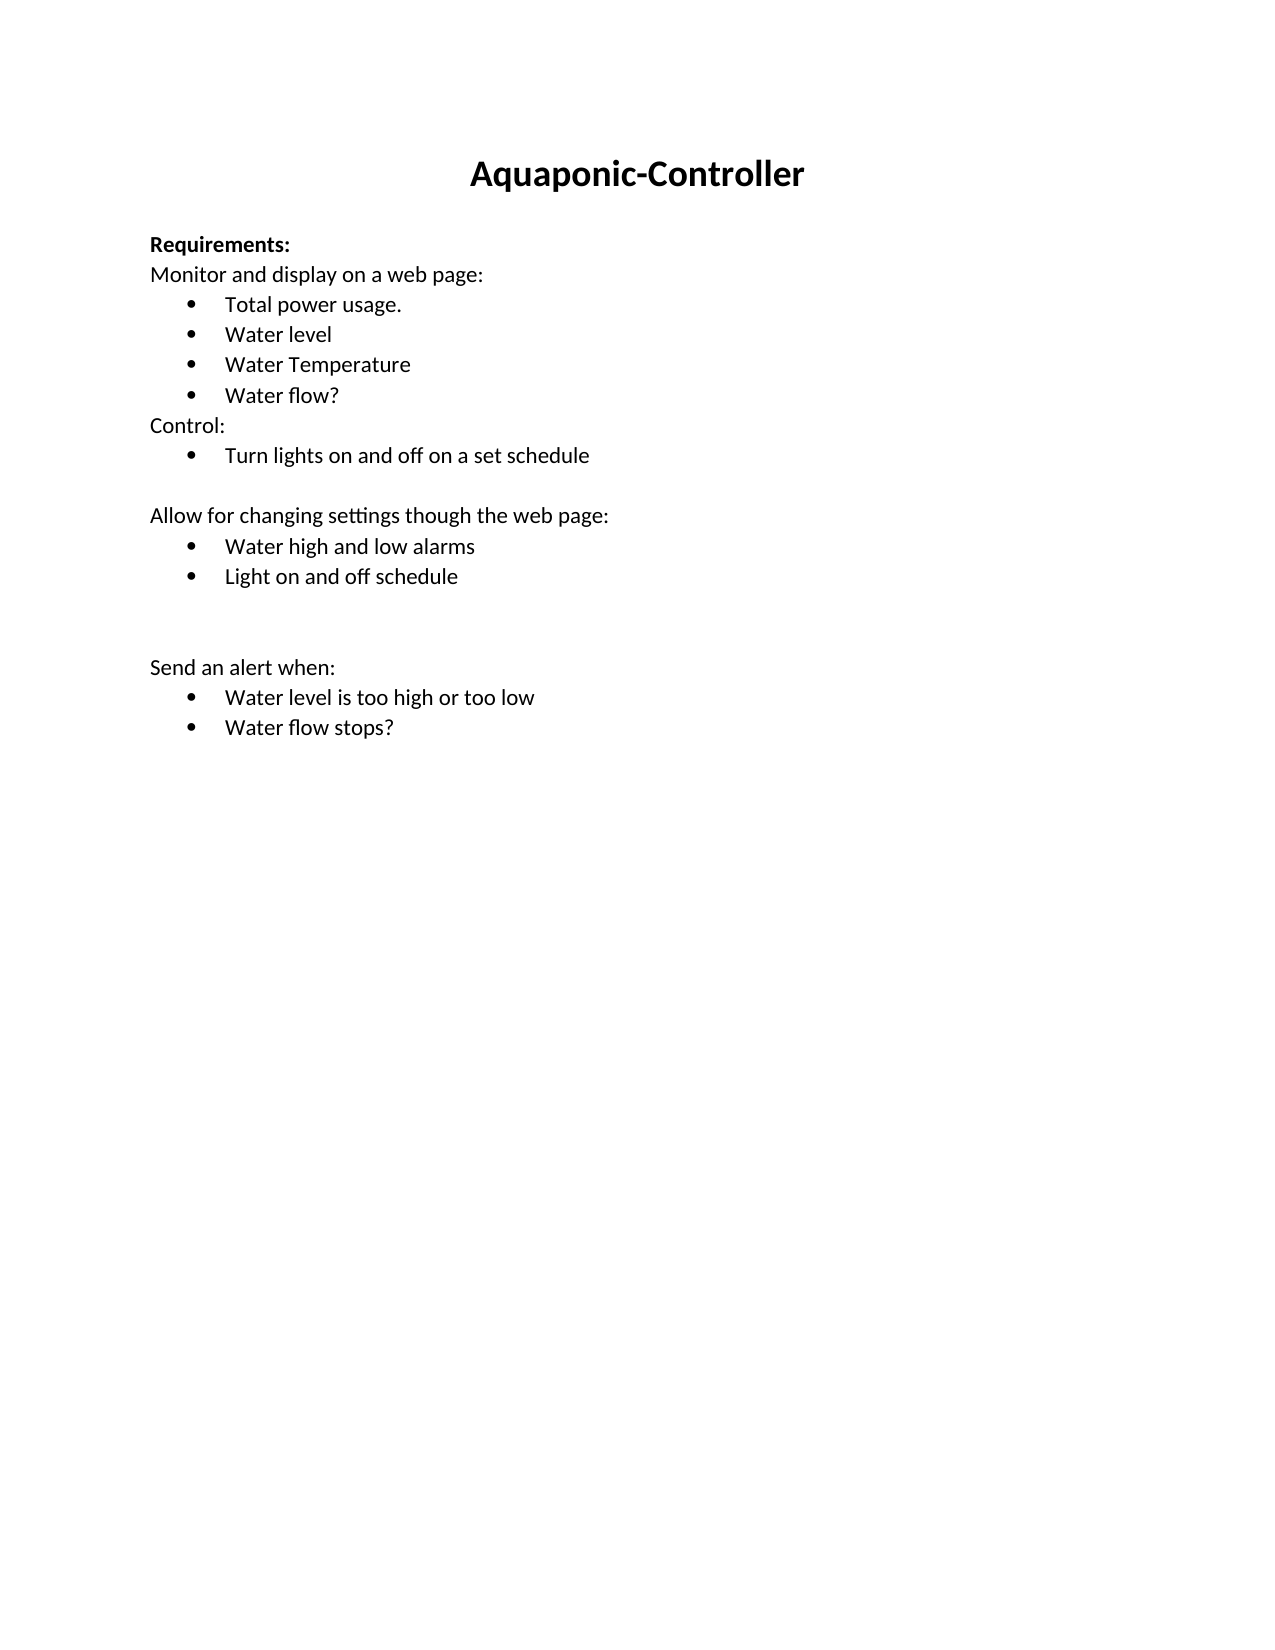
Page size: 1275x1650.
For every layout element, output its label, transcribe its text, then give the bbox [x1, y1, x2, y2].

text Monitor and display on a web page: [150, 260, 1125, 288]
text Requirements: [150, 230, 1125, 258]
list Turn lights on and off on a set schedule [187, 441, 1125, 469]
text Aquaponic-Controller [150, 150, 1125, 196]
list Light on and off schedule [187, 562, 1125, 590]
list Water Temperature [187, 351, 1125, 378]
list Water level is too high or too low [187, 683, 1125, 711]
text Send an alert when: [150, 653, 1125, 681]
list Water high and low alarms [187, 532, 1125, 560]
list Total power usage. [187, 290, 1125, 318]
list Water flow stops? [187, 713, 1125, 741]
list Water flow? [187, 381, 1125, 409]
list Water level [187, 320, 1125, 348]
text Control: [150, 411, 1125, 439]
text Allow for changing settings though the web page: [150, 502, 1125, 529]
